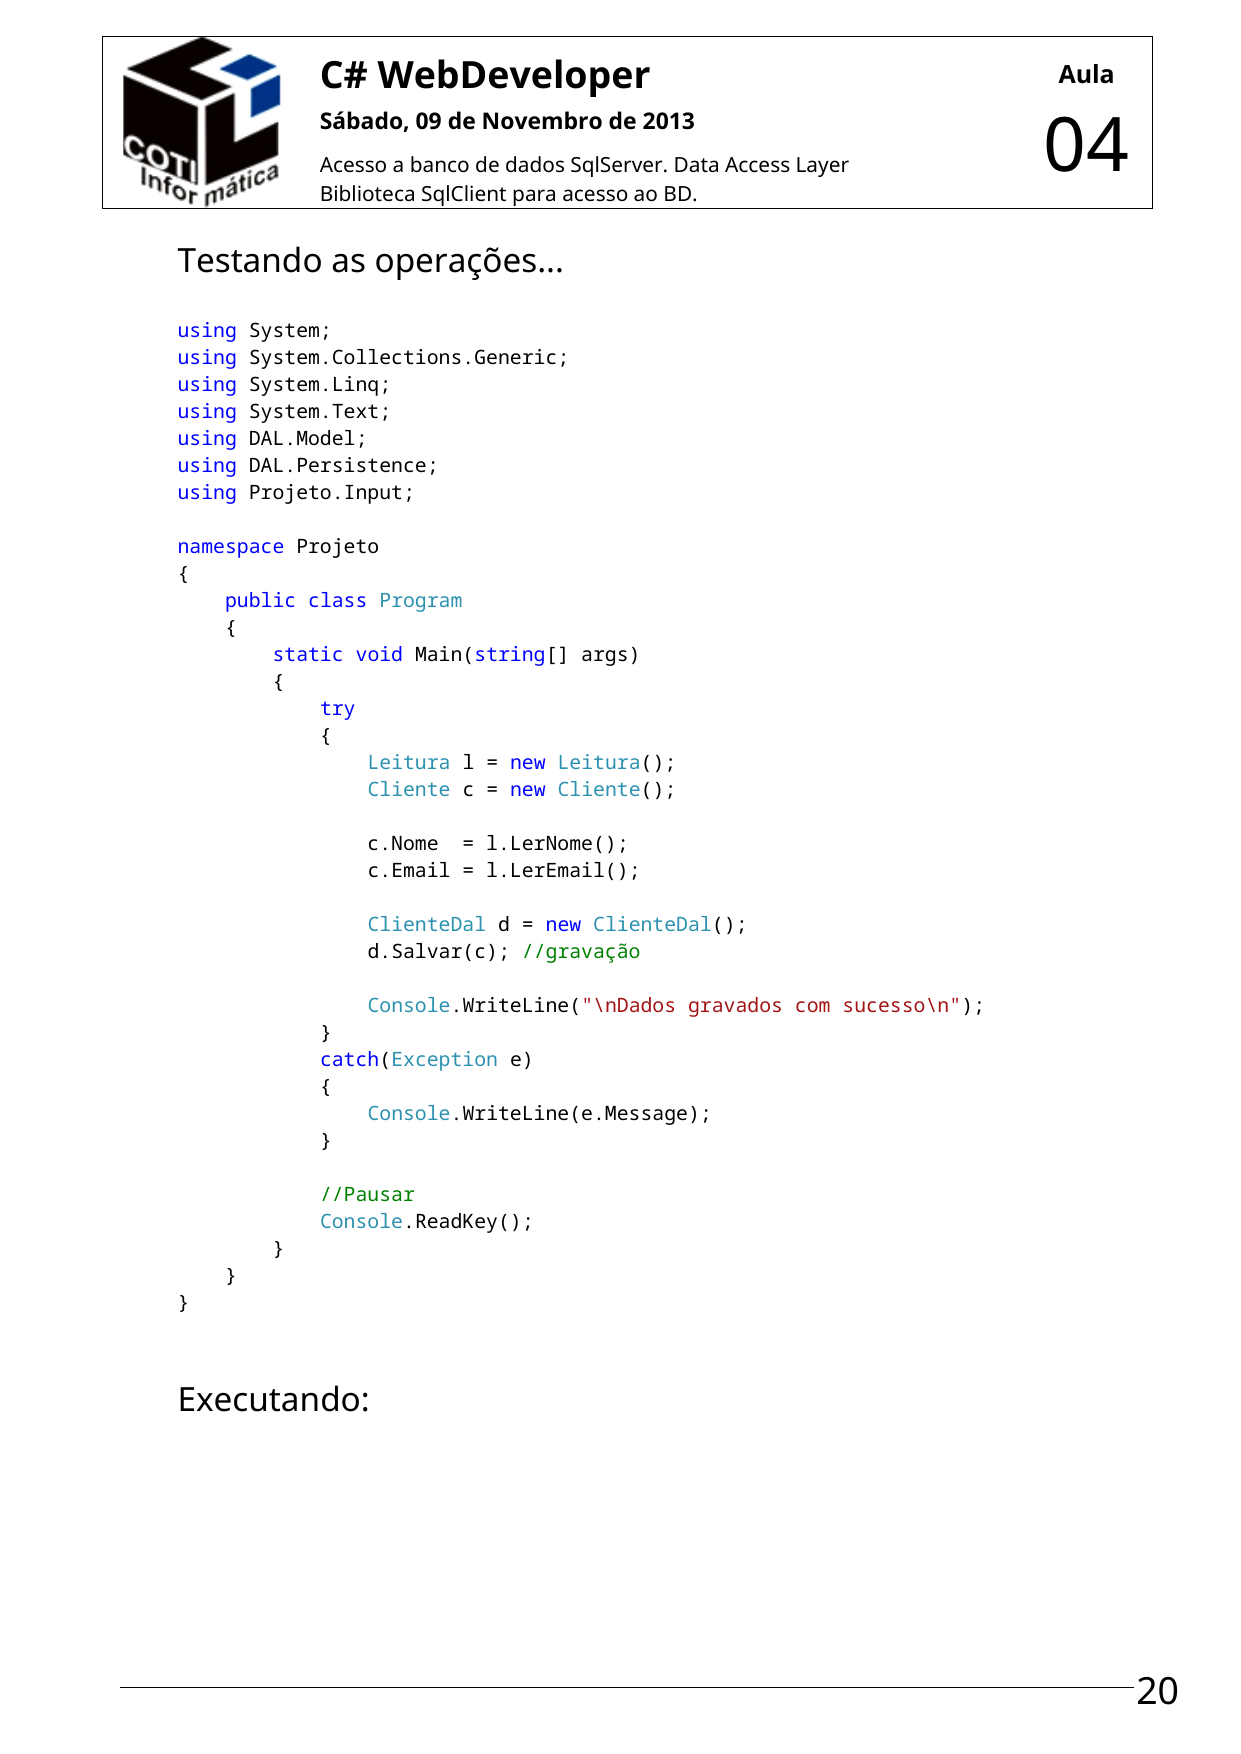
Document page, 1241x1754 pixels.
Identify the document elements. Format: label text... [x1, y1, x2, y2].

text c.Email = l.LerEmail(); [177, 856, 1063, 883]
text } [177, 1126, 1063, 1153]
text { [177, 613, 1063, 640]
text { [177, 1072, 1063, 1099]
text static void Main(string[] args) [177, 640, 1063, 667]
text Testando as operações... [177, 237, 1063, 283]
text using System.Linq; [177, 371, 1063, 398]
text using System.Text; [177, 398, 1063, 424]
text c.Nome = l.LerNome(); [177, 829, 1063, 856]
text ClienteDal d = new ClienteDal(); [177, 910, 1063, 937]
text using System.Collections.Generic; [177, 344, 1063, 371]
text Console.WriteLine("\nDados gravados com sucesso\n"); [177, 991, 1063, 1018]
text } [177, 1018, 1063, 1045]
text //Pausar [177, 1180, 1063, 1207]
text Console.WriteLine(e.Message); [177, 1099, 1063, 1126]
text Leitura l = new Leitura(); [177, 748, 1063, 775]
text try [177, 694, 1063, 721]
text d.Salvar(c); //gravação [177, 937, 1063, 964]
text } [177, 1261, 1063, 1288]
text using DAL.Persistence; [177, 452, 1063, 478]
text public class Program [177, 586, 1063, 613]
text Console.ReadKey(); [177, 1207, 1063, 1234]
text using DAL.Model; [177, 424, 1063, 452]
text { [177, 721, 1063, 748]
text Executando: [177, 1376, 1063, 1421]
text Cliente c = new Cliente(); [177, 775, 1063, 802]
text catch(Exception e) [177, 1045, 1063, 1072]
text } [177, 1288, 1063, 1315]
text using Projeto.Input; [177, 478, 1063, 506]
text { [177, 559, 1063, 586]
text } [177, 1234, 1063, 1261]
text { [177, 667, 1063, 694]
text using System; [177, 317, 1063, 344]
text namespace Projeto [177, 532, 1063, 559]
